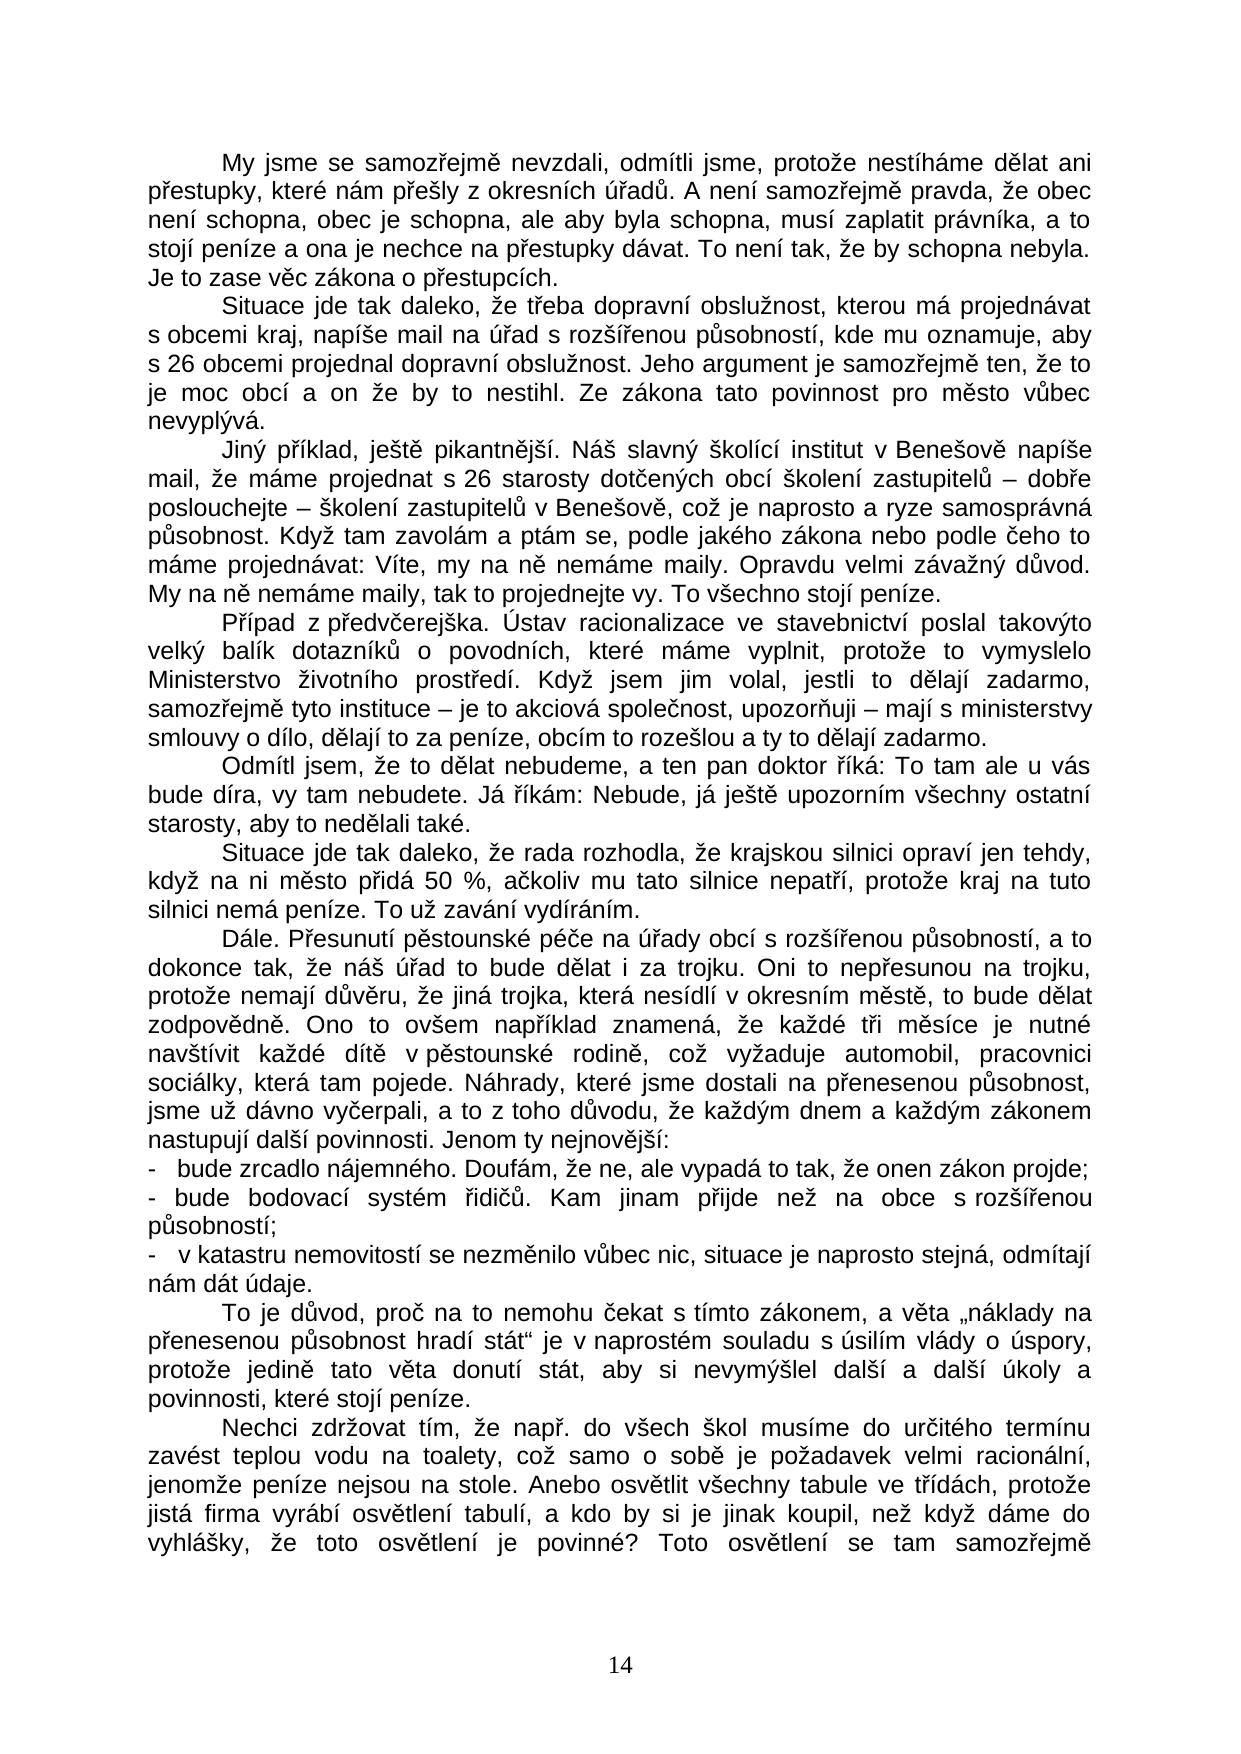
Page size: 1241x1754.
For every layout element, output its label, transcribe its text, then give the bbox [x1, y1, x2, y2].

text Situace jde tak daleko, že rada rozhodla, že krajskou silnici opraví jen tehdy, když na ni město přidá 50 %, ačkoliv mu tato silnice nepatří, protože kraj na tuto silnici nemá peníze. To už zavání vydíráním. [148, 838, 1093, 924]
text Situace jde tak daleko, že třeba dopravní obslužnost, kterou má projednávat s obcemi kraj, napíše mail na úřad s rozšířenou působností, kde mu oznamuje, aby s 26 obcemi projednal dopravní obslužnost. Jeho argument je samozřejmě ten, že to je moc obcí a on že by to nestihl. Ze zákona tato povinnost pro město vůbec nevyplývá. [148, 291, 1093, 435]
text My jsme se samozřejmě nevzdali, odmítli jsme, protože nestíháme dělat ani přestupky, které nám přešly z okresních úřadů. A není samozřejmě pravda, že obec není schopna, obec je schopna, ale aby byla schopna, musí zaplatit právníka, a to stojí peníze a ona je nechce na přestupky dávat. To není tak, že by schopna nebyla. Je to zase věc zákona o přestupcích. [148, 148, 1093, 291]
text - bude bodovací systém řidičů. Kam jinam přijde než na obce s rozšířenou působností; [148, 1183, 1093, 1240]
text Jiný příklad, ještě pikantnější. Náš slavný školící institut v Benešově napíše mail, že máme projednat s 26 starosty dotčených obcí školení zastupitelů – dobře poslouchejte – školení zastupitelů v Benešově, což je naprosto a ryze samosprávná působnost. Když tam zavolám a ptám se, podle jakého zákona nebo podle čeho to máme projednávat: Víte, my na ně nemáme maily. Opravdu velmi závažný důvod. My na ně nemáme maily, tak to projednejte vy. To všechno stojí peníze. [148, 435, 1093, 608]
text To je důvod, proč na to nemohu čekat s tímto zákonem, a věta „náklady na přenesenou působnost hradí stát“ je v naprostém souladu s úsilím vlády o úspory, protože jedině tato věta donutí stát, aby si nevymýšlel další a další úkoly a povinnosti, které stojí peníze. [148, 1298, 1093, 1413]
text - bude zrcadlo nájemného. Doufám, že ne, ale vypadá to tak, že onen zákon projde; [148, 1154, 1093, 1183]
text Odmítl jsem, že to dělat nebudeme, a ten pan doktor říká: To tam ale u vás bude díra, vy tam nebudete. Já říkám: Nebude, já ještě upozorním všechny ostatní starosty, aby to nedělali také. [148, 751, 1093, 838]
text Dále. Přesunutí pěstounské péče na úřady obcí s rozšířenou působností, a to dokonce tak, že náš úřad to bude dělat i za trojku. Oni to nepřesunou na trojku, protože nemají důvěru, že jiná trojka, která nesídlí v okresním městě, to bude dělat zodpovědně. Ono to ovšem například znamená, že každé tři měsíce je nutné navštívit každé dítě v pěstounské rodině, což vyžaduje automobil, pracovnici sociálky, která tam pojede. Náhrady, které jsme dostali na přenesenou působnost, jsme už dávno vyčerpali, a to z toho důvodu, že každým dnem a každým zákonem nastupují další povinnosti. Jenom ty nejnovější: [148, 924, 1093, 1154]
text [148, 1413, 1093, 1556]
text - v katastru nemovitostí se nezměnilo vůbec nic, situace je naprosto stejná, odmítají nám dát údaje. [148, 1240, 1093, 1298]
text Případ z předvčerejška. Ústav racionalizace ve stavebnictví poslal takovýto velký balík dotazníků o povodních, které máme vyplnit, protože to vymyslelo Ministerstvo životního prostředí. Když jsem jim volal, jestli to dělají zadarmo, samozřejmě tyto instituce – je to akciová společnost, upozorňuji – mají s ministerstvy smlouvy o dílo, dělají to za peníze, obcím to rozešlou a ty to dělají zadarmo. [148, 608, 1093, 751]
